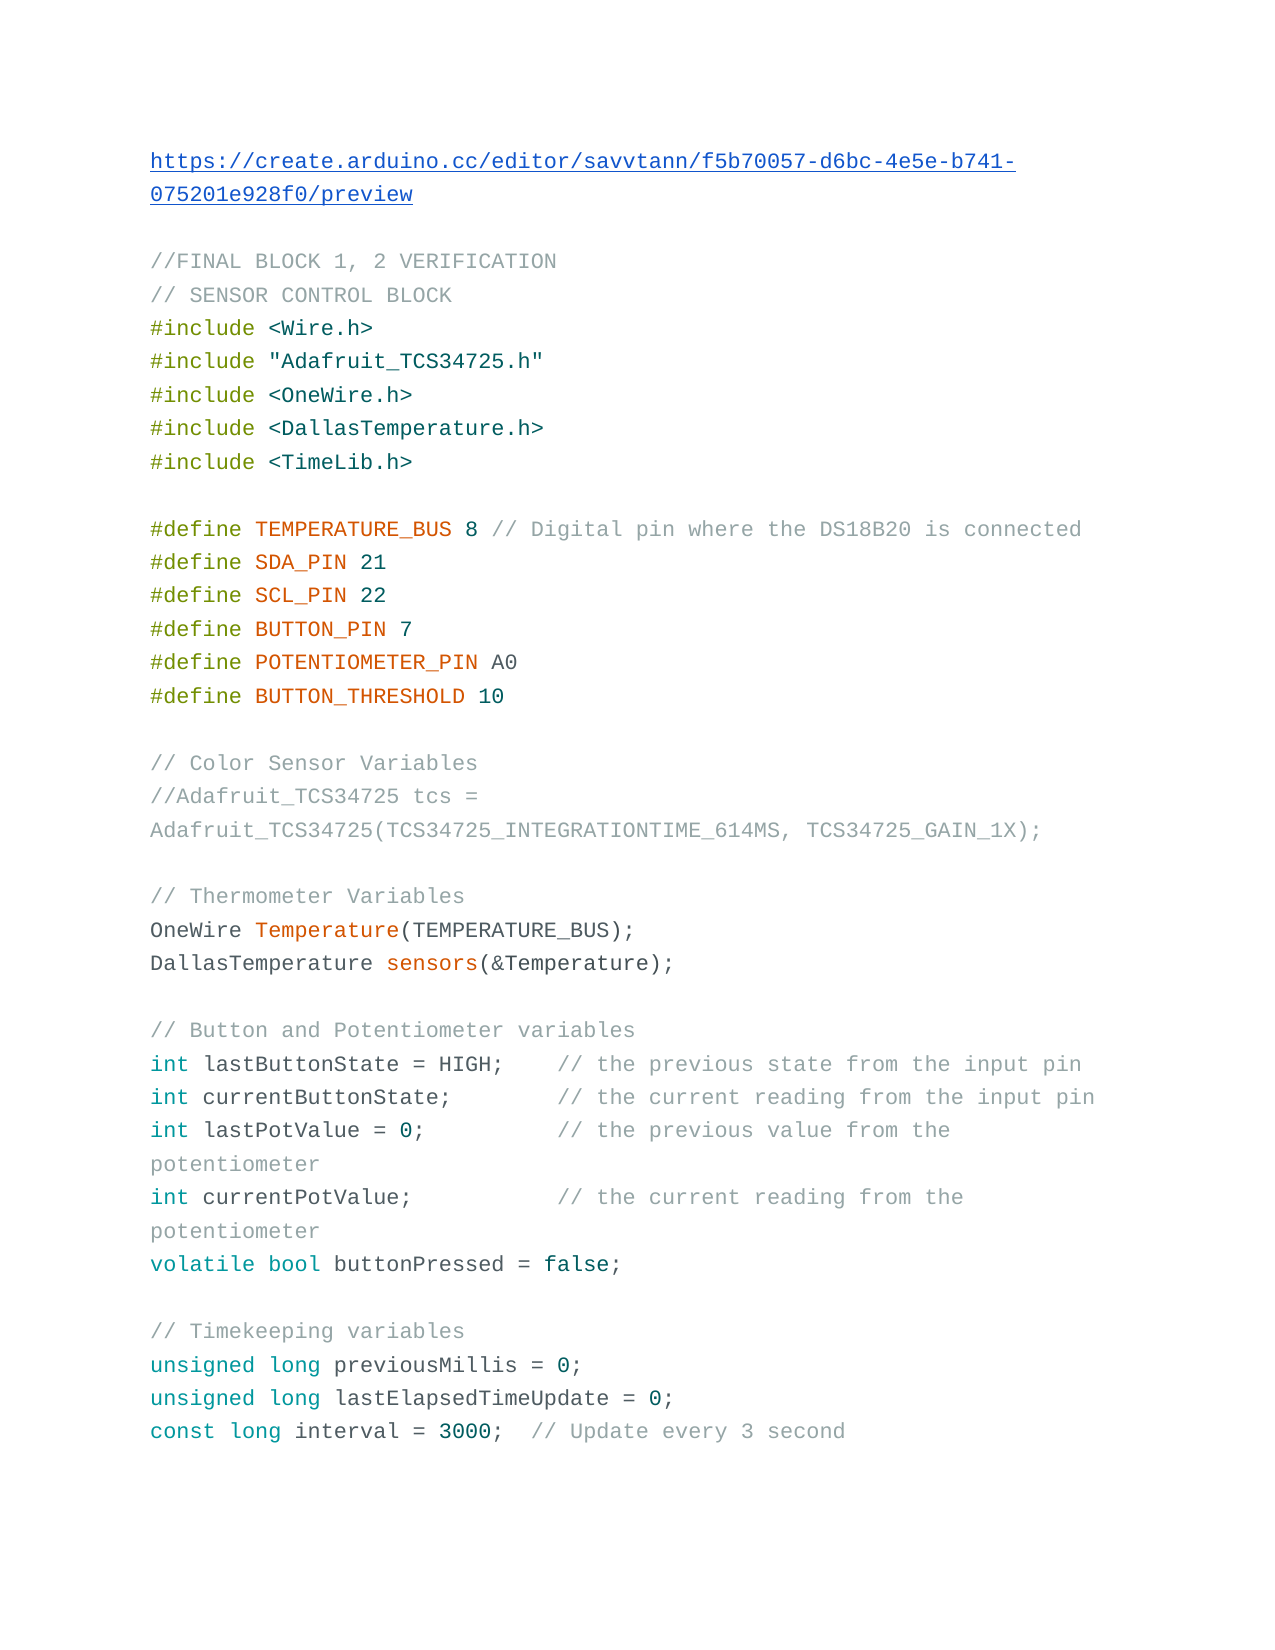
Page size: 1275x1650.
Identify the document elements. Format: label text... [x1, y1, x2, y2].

text // Thermometer Variables [150, 886, 1125, 910]
text // Timekeeping variables [150, 1320, 1125, 1345]
text int lastButtonState = HIGH; // the previous state from the input pin [150, 1053, 1125, 1078]
text #define SCL_PIN 22 [150, 585, 1125, 609]
text unsigned long previousMillis = 0; [150, 1354, 1125, 1378]
text unsigned long lastElapsedTimeUpdate = 0; [150, 1387, 1125, 1412]
text int lastPotValue = 0; // the previous value from the potentiometer [150, 1120, 1125, 1178]
text //Adafruit_TCS34725 tcs = Adafruit_TCS34725(TCS34725_INTEGRATIONTIME_614MS, TCS34725_GAIN_1X); [150, 785, 1125, 843]
text OneWire Temperature(TEMPERATURE_BUS); [150, 919, 1125, 944]
text const long interval = 3000; // Update every 3 second [150, 1421, 1125, 1445]
text DallasTemperature sensors(&Temperature); [150, 952, 1125, 977]
text #include "Adafruit_TCS34725.h" [150, 351, 1125, 375]
text #include <Wire.h> [150, 317, 1125, 342]
text #include <TimeLib.h> [150, 451, 1125, 476]
text // Color Sensor Variables [150, 752, 1125, 777]
text volatile bool buttonPressed = false; [150, 1253, 1125, 1278]
text #define TEMPERATURE_BUS 8 // Digital pin where the DS18B20 is connected [150, 518, 1125, 543]
text #define BUTTON_PIN 7 [150, 618, 1125, 643]
text //FINAL BLOCK 1, 2 VERIFICATION [150, 250, 1125, 275]
text #define POTENTIOMETER_PIN A0 [150, 652, 1125, 676]
text #define BUTTON_THRESHOLD 10 [150, 685, 1125, 710]
text #include <DallasTemperature.h> [150, 417, 1125, 442]
text #include <OneWire.h> [150, 384, 1125, 409]
text https://create.arduino.cc/editor/savvtann/f5b70057-d6bc-4e5e-b741-075201e928f0/preview [150, 150, 1125, 208]
text // SENSOR CONTROL BLOCK [150, 284, 1125, 308]
text int currentButtonState; // the current reading from the input pin [150, 1086, 1125, 1111]
text int currentPotValue; // the current reading from the potentiometer [150, 1187, 1125, 1245]
text #define SDA_PIN 21 [150, 551, 1125, 576]
text // Button and Potentiometer variables [150, 1019, 1125, 1044]
